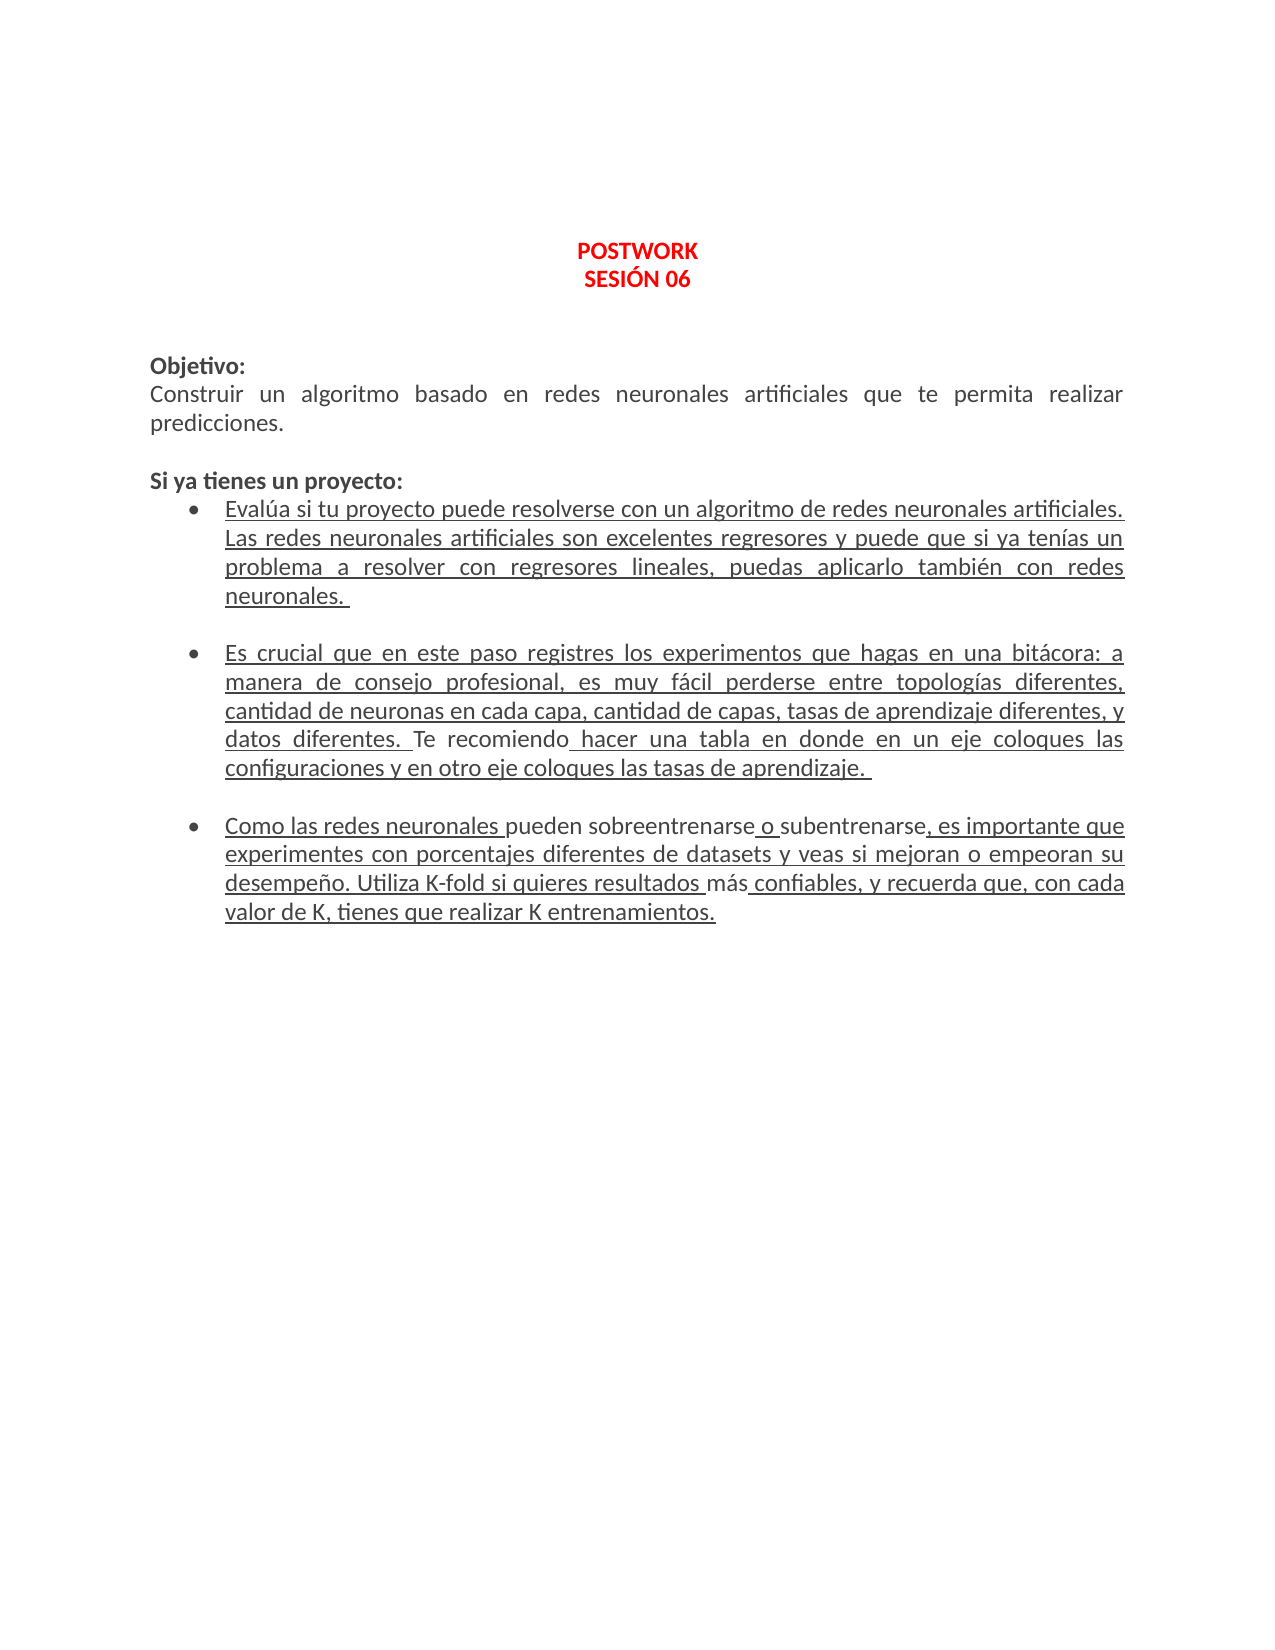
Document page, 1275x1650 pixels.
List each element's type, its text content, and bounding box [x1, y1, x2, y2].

list Evalúa si tu proyecto puede resolverse con un algoritmo de redes neuronales artificiales. Las redes neuronales artificiales son excelentes regresores y puede que si ya tenías un problema a resolver con regresores lineales, puedas aplicarlo también con redes neuronales. [187, 495, 1125, 610]
text POSTWORK [150, 236, 1125, 265]
text Construir un algoritmo basado en redes neuronales artificiales que te permita realizar predicciones. [150, 380, 1125, 437]
list Como las redes neuronales pueden sobreentrenarse o subentrenarse, es importante que experimentes con porcentajes diferentes de datasets y veas si mejoran o empeoran su desempeño. Utiliza K-fold si quieres resultados más confiables, y recuerda que, con cada valor de K, tienes que realizar K entrenamientos. [187, 811, 1125, 926]
text Si ya tienes un proyecto: [150, 466, 1125, 495]
text Objetivo: [150, 351, 1125, 380]
text SESIÓN 06 [150, 265, 1125, 294]
list Es crucial que en este paso registres los experimentos que hagas en una bitácora: a manera de consejo profesional, es muy fácil perderse entre topologías diferentes, cantidad de neuronas en cada capa, cantidad de capas, tasas de aprendizaje diferentes, y datos diferentes. Te recomiendo hacer una tabla en donde en un eje coloques las configuraciones y en otro eje coloques las tasas de aprendizaje. [187, 639, 1125, 782]
